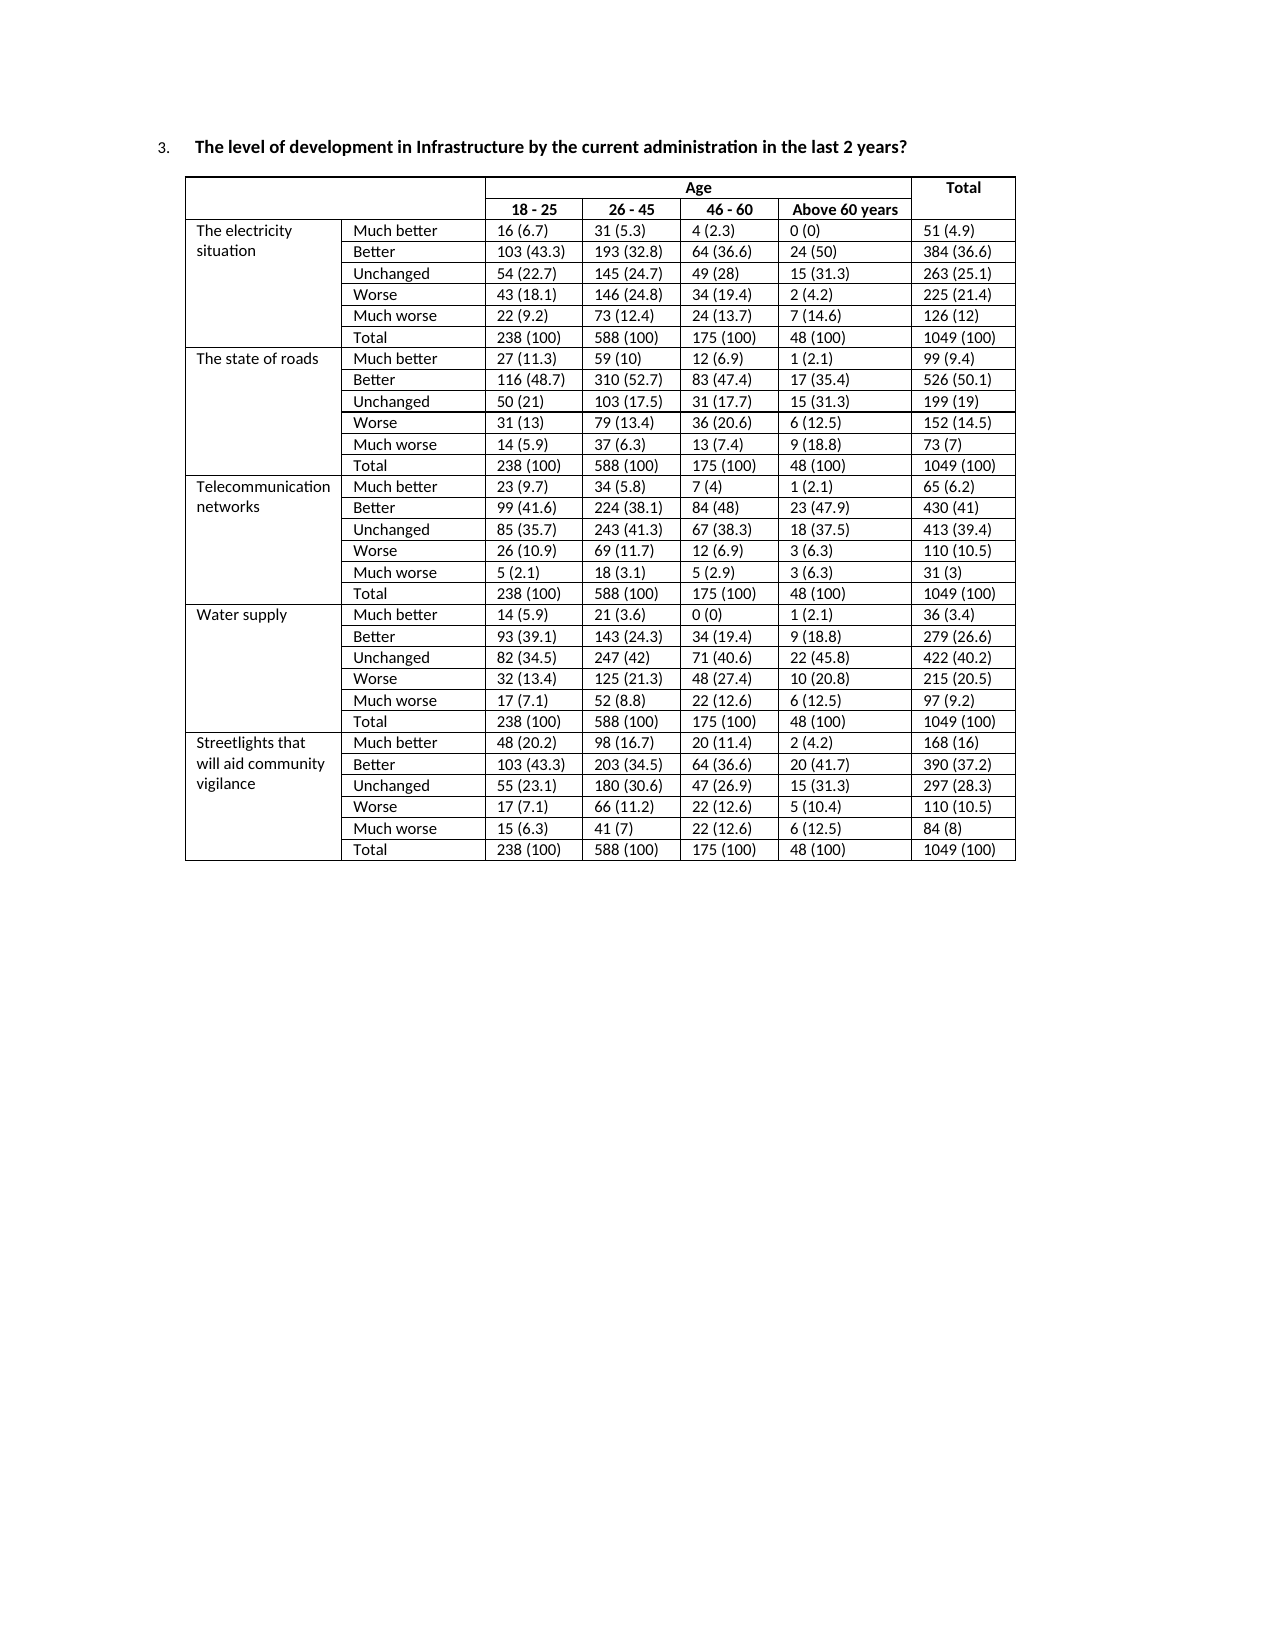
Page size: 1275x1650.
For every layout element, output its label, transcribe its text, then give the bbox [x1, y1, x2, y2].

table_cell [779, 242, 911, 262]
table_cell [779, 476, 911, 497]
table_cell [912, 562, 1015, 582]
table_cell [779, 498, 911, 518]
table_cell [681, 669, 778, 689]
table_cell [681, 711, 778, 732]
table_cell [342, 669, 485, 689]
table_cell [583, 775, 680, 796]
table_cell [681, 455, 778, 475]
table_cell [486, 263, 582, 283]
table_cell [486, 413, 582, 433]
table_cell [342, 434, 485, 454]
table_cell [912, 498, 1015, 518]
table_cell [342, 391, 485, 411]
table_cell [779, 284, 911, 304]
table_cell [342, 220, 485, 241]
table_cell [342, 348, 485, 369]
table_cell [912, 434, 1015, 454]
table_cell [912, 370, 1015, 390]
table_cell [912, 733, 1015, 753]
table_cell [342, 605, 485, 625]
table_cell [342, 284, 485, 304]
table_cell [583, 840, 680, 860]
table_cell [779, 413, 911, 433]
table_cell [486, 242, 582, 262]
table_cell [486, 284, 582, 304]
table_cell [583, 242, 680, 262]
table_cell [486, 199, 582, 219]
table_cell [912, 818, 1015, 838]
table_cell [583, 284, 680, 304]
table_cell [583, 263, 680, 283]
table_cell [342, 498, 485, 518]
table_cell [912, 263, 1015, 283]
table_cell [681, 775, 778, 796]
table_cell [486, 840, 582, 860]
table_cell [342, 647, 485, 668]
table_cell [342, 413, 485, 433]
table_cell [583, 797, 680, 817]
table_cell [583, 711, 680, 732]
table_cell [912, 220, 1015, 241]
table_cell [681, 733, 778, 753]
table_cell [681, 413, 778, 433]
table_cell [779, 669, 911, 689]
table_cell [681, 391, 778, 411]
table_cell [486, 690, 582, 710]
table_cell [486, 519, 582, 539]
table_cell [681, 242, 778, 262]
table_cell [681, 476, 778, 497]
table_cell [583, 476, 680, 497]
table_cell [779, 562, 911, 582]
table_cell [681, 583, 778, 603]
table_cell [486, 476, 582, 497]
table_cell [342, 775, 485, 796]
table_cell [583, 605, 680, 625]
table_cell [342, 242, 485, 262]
list The level of development in Infrastructure by the current administration in the last 2 years? [157, 135, 1155, 158]
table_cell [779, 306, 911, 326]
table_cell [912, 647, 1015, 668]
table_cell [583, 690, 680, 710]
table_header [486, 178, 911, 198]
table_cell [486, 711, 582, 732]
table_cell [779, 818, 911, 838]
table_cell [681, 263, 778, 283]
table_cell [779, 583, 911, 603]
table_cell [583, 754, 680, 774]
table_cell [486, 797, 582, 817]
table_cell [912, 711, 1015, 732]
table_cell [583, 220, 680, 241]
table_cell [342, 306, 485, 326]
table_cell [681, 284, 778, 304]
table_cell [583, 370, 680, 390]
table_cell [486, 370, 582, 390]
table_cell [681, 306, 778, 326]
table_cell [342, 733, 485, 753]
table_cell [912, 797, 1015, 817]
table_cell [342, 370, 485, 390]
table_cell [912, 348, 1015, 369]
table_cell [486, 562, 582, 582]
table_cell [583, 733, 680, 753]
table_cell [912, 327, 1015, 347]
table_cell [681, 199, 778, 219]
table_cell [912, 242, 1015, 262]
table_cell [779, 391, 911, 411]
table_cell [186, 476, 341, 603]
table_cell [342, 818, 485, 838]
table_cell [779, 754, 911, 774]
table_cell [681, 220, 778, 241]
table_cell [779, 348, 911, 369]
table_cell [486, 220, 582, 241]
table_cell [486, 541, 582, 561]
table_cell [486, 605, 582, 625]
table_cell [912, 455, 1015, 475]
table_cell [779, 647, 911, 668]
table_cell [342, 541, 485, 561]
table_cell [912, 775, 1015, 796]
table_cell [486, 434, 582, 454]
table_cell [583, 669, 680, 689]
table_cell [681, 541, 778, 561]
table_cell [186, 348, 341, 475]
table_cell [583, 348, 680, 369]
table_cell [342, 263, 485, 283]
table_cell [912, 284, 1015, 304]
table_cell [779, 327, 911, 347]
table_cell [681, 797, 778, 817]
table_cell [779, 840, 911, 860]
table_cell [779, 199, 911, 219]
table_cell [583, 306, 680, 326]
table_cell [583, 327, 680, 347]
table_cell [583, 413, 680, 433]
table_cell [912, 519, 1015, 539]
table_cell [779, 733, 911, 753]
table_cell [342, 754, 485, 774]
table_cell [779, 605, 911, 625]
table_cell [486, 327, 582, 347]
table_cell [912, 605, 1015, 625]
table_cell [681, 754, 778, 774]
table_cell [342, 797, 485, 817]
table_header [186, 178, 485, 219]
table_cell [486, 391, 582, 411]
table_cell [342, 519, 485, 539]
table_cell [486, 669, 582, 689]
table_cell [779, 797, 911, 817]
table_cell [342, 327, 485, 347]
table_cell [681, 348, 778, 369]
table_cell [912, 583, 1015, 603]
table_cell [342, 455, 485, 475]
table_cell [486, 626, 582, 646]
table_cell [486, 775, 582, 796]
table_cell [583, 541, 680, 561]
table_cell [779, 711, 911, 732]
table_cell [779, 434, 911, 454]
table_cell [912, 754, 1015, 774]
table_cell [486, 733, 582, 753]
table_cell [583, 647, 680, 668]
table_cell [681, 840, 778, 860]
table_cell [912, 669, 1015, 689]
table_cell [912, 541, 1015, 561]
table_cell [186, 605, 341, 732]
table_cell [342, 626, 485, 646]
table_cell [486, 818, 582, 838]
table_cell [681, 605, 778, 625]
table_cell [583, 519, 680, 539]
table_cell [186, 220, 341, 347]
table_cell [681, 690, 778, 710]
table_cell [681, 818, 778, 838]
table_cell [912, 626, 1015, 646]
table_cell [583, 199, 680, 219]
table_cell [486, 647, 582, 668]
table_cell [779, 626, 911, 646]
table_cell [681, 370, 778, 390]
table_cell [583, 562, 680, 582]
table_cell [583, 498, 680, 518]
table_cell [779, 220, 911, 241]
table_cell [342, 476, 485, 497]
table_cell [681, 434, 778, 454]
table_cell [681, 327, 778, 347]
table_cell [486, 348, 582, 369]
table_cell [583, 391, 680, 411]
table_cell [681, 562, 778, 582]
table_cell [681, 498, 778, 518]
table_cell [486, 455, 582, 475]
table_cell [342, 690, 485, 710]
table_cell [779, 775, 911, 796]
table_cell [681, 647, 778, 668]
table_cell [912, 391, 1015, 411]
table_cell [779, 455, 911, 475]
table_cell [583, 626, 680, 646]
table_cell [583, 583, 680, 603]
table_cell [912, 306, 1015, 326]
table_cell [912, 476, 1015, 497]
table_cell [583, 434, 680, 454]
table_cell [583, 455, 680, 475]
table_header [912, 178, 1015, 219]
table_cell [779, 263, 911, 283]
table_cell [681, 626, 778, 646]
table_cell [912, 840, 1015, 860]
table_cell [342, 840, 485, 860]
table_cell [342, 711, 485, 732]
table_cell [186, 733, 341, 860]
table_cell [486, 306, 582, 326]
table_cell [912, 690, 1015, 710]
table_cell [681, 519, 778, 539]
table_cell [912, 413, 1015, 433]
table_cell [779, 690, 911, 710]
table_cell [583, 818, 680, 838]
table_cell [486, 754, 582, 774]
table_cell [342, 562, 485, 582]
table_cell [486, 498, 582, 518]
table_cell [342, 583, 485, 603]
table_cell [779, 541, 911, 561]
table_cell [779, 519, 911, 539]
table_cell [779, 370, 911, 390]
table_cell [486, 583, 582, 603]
